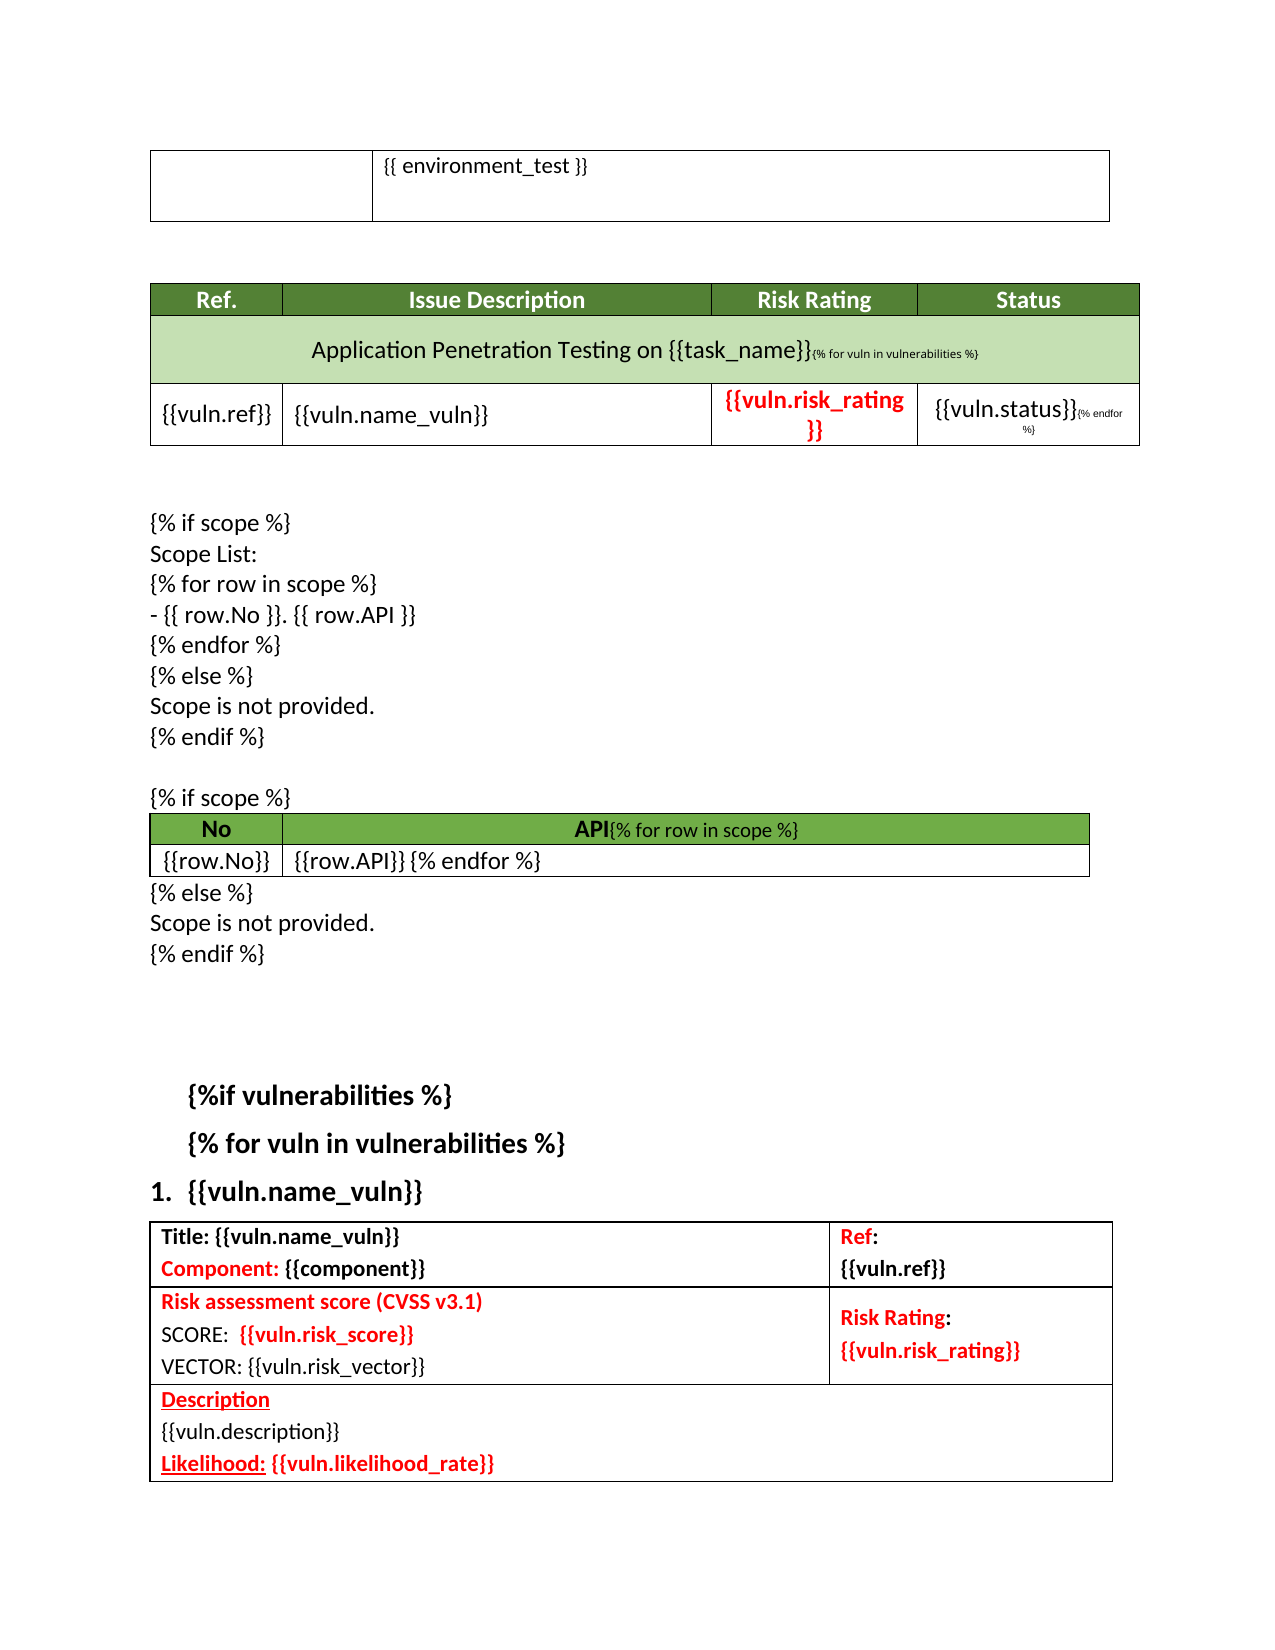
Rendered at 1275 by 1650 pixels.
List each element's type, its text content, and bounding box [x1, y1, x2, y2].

table_header No [151, 814, 282, 844]
text {% if scope %} [150, 782, 1125, 812]
text Scope is not provided. [150, 907, 1125, 938]
text Scope List: [150, 538, 1125, 568]
table_header Ref: {{vuln.ref}} [830, 1223, 1112, 1286]
text {% else %} [150, 660, 1125, 690]
table_cell {{row.API}} {% endfor %} [283, 845, 1089, 876]
table_cell Risk assessment score (CVSS v3.1) SCORE: {{vuln.risk_score}} VECTOR: {{vuln.risk_vector}} [151, 1288, 829, 1384]
text {{vuln.name_vuln}} [150, 1173, 1125, 1209]
table_cell Application Penetration Testing on {{task_name}}{% for vuln in vulnerabilities %} [151, 316, 1139, 383]
table_cell {{vuln.status}}{% endfor %} [918, 384, 1139, 445]
text {% endif %} [150, 938, 1125, 968]
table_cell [151, 151, 372, 221]
table_header Risk Rating [712, 284, 917, 315]
text {% if scope %} [150, 507, 1125, 538]
table_cell {{vuln.ref}} [151, 384, 282, 445]
table_header Issue Description [283, 284, 711, 315]
text Scope is not provided. [150, 690, 1125, 721]
table_cell {{vuln.name_vuln}} [283, 384, 711, 445]
list {%if vulnerabilities %} [187, 1077, 1125, 1113]
table_header Title: {{vuln.name_vuln}} Component: {{component}} [151, 1223, 829, 1286]
table_cell {{row.No}} [151, 845, 282, 876]
table_cell {{vuln.risk_rating}} [712, 384, 917, 445]
text {% endfor %} [150, 629, 1125, 660]
list {% for vuln in vulnerabilities %} [187, 1125, 1125, 1161]
table_cell Risk Rating: {{vuln.risk_rating}} [830, 1288, 1112, 1384]
text {% for row in scope %} [150, 568, 1125, 599]
table_header API{% for row in scope %} [283, 814, 1089, 844]
text {% else %} [150, 877, 1125, 907]
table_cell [373, 151, 1109, 221]
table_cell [151, 1385, 1112, 1481]
table_header Status [918, 284, 1139, 315]
text - {{ row.No }}. {{ row.API }} [150, 599, 1125, 629]
text {% endif %} [150, 721, 1125, 751]
table_header Ref. [151, 284, 282, 315]
